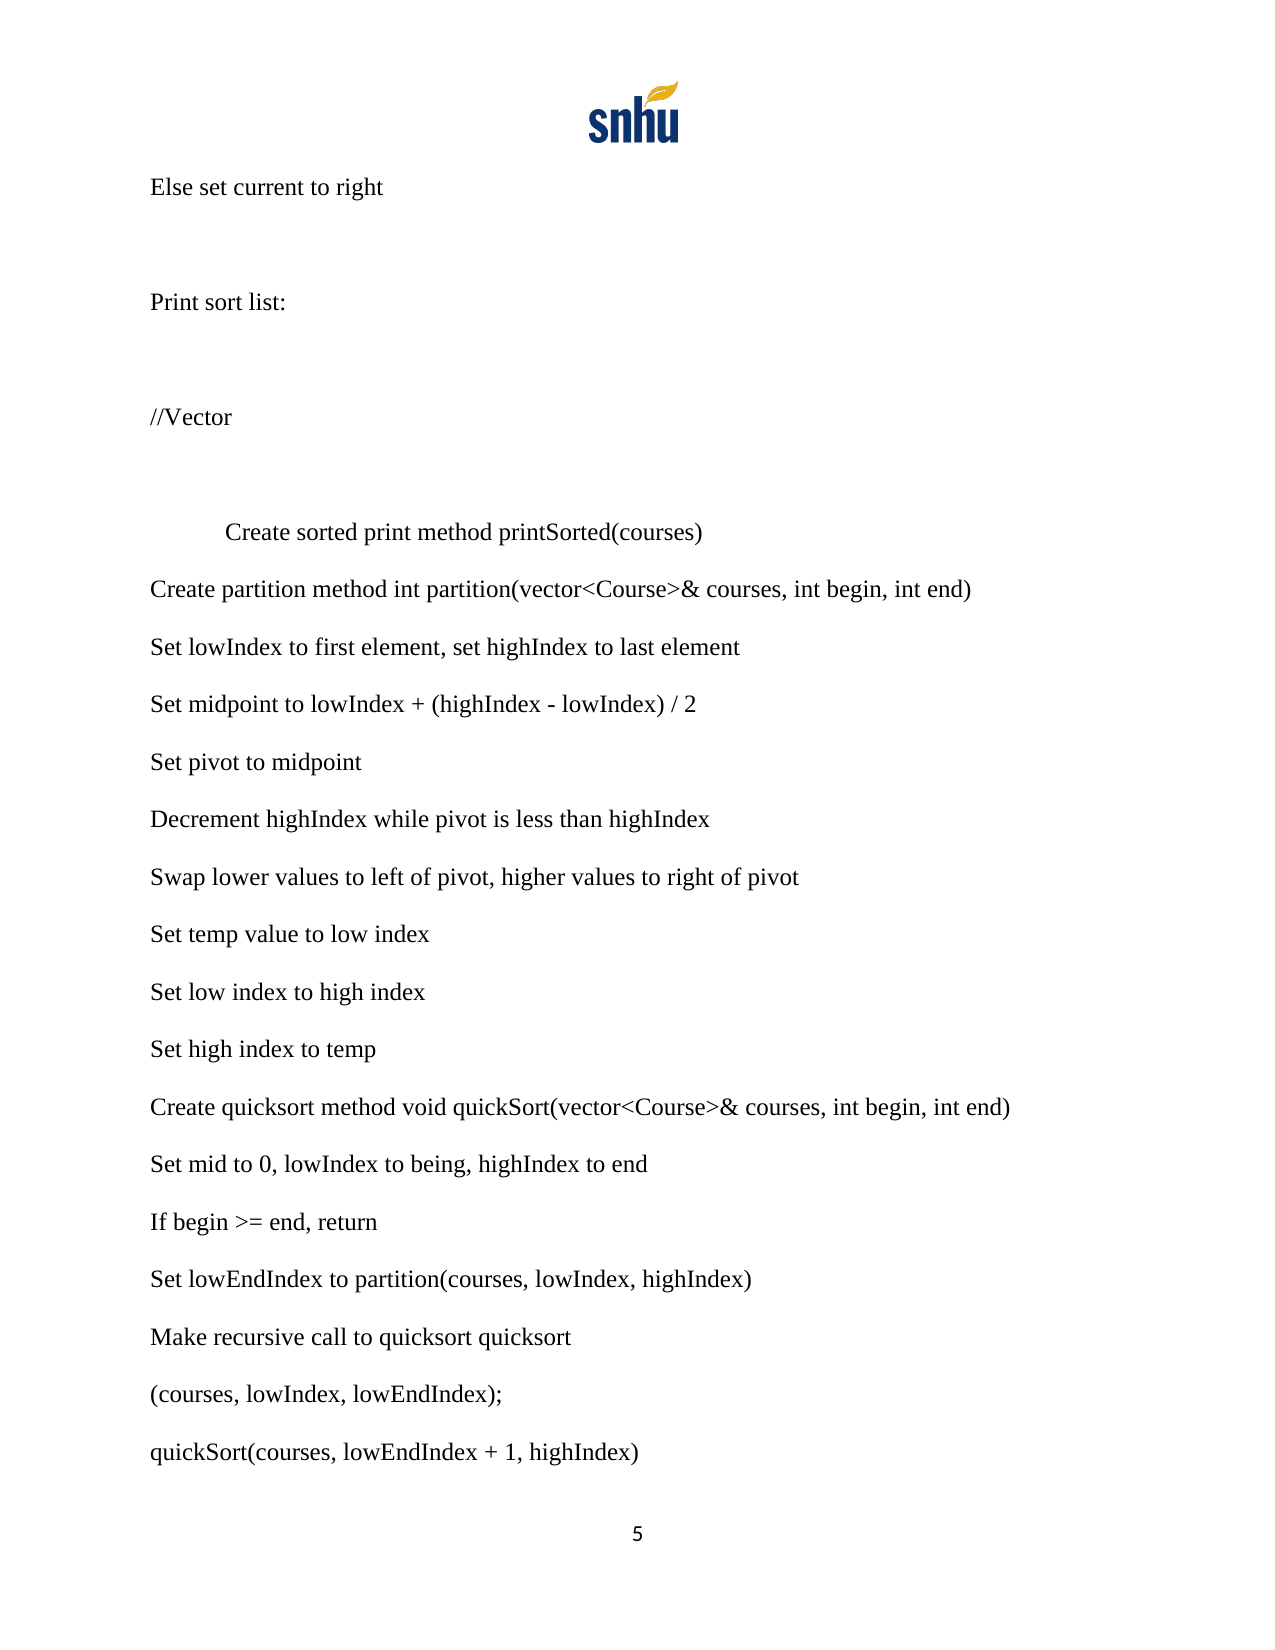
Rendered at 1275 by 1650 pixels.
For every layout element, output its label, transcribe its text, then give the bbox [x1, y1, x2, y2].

text Set pivot to midpoint [150, 747, 1125, 776]
text quickSort(courses, lowEndIndex + 1, highIndex) [150, 1437, 1125, 1466]
picture [568, 75, 707, 152]
text If begin >= end, return [150, 1207, 1125, 1236]
text Make recursive call to quicksort quicksort [150, 1322, 1125, 1351]
text Set low index to high index [150, 977, 1125, 1006]
text Set midpoint to lowIndex + (highIndex - lowIndex) / 2 [150, 689, 1125, 718]
text Create partition method int partition(vector<Course>& courses, int begin, int end) [150, 574, 1125, 603]
text Print sort list: [150, 287, 1125, 316]
text Create sorted print method printSorted(courses) [150, 517, 1125, 546]
text Else set current to right [150, 172, 1125, 201]
text (courses, lowIndex, lowEndIndex); [150, 1379, 1125, 1408]
text Set high index to temp [150, 1034, 1125, 1063]
text Swap lower values to left of pivot, higher values to right of pivot [150, 862, 1125, 891]
text Decrement highIndex while pivot is less than highIndex [150, 804, 1125, 833]
text Set temp value to low index [150, 919, 1125, 948]
text //Vector [150, 402, 1125, 431]
text Create quicksort method void quickSort(vector<Course>& courses, int begin, int end) [150, 1092, 1125, 1121]
text Set mid to 0, lowIndex to being, highIndex to end [150, 1149, 1125, 1178]
text Set lowEndIndex to partition(courses, lowIndex, highIndex) [150, 1264, 1125, 1293]
text Set lowIndex to first element, set highIndex to last element [150, 632, 1125, 661]
